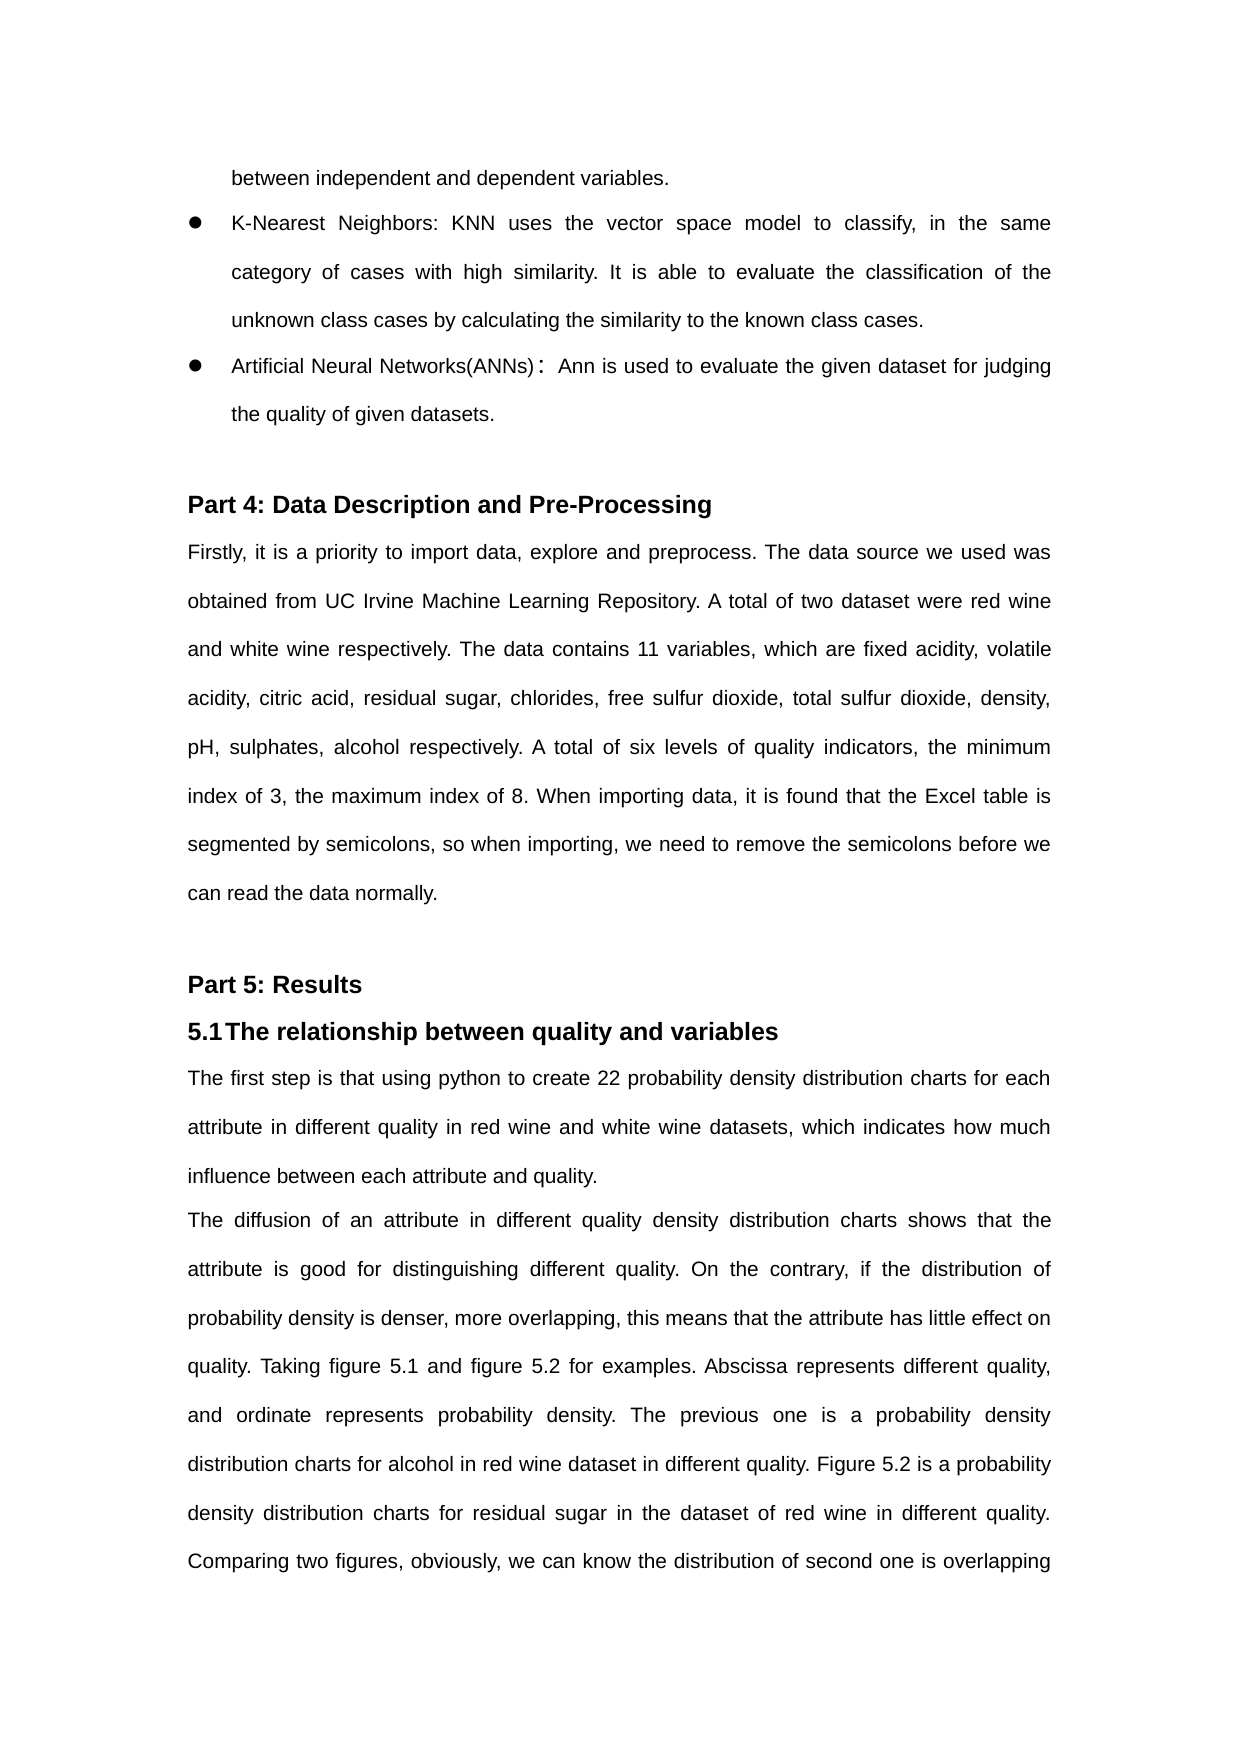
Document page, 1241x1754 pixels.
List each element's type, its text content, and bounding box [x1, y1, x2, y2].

text Firstly, it is a priority to import data, explore and preprocess. The data source we used was obtained from UC Irvine Machine Learning Repository. A total of two dataset were red wine and white wine respectively. The data contains 11 variables, which are fixed acidity, volatile acidity, citric acid, residual sugar, chlorides, free sulfur dioxide, total sulfur dioxide, density, pH, sulphates, alcohol respectively. A total of six levels of quality indicators, the minimum index of 3, the maximum index of 8. When importing data, it is found that the Excel table is segmented by semicolons, so when importing, we need to remove the semicolons before we can read the data normally. [187, 535, 1053, 909]
text Part 5: Results [187, 968, 1053, 1001]
list Artificial Neural Networks(ANNs)：Ann is used to evaluate the given dataset for judging the quality of given datasets. [187, 348, 1053, 430]
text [187, 1204, 1053, 1577]
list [187, 162, 1053, 194]
text The first step is that using python to create 22 probability density distribution charts for each attribute in different quality in red wine and white wine datasets, which indicates how much influence between each attribute and quality. [187, 1062, 1053, 1192]
list The relationship between quality and variables [187, 1015, 1053, 1047]
list K-Nearest Neighbors: KNN uses the vector space model to classify, in the same category of cases with high similarity. It is able to evaluate the classification of the unknown class cases by calculating the similarity to the known class cases. [187, 206, 1053, 336]
text Part 4: Data Description and Pre-Processing [187, 488, 1053, 521]
